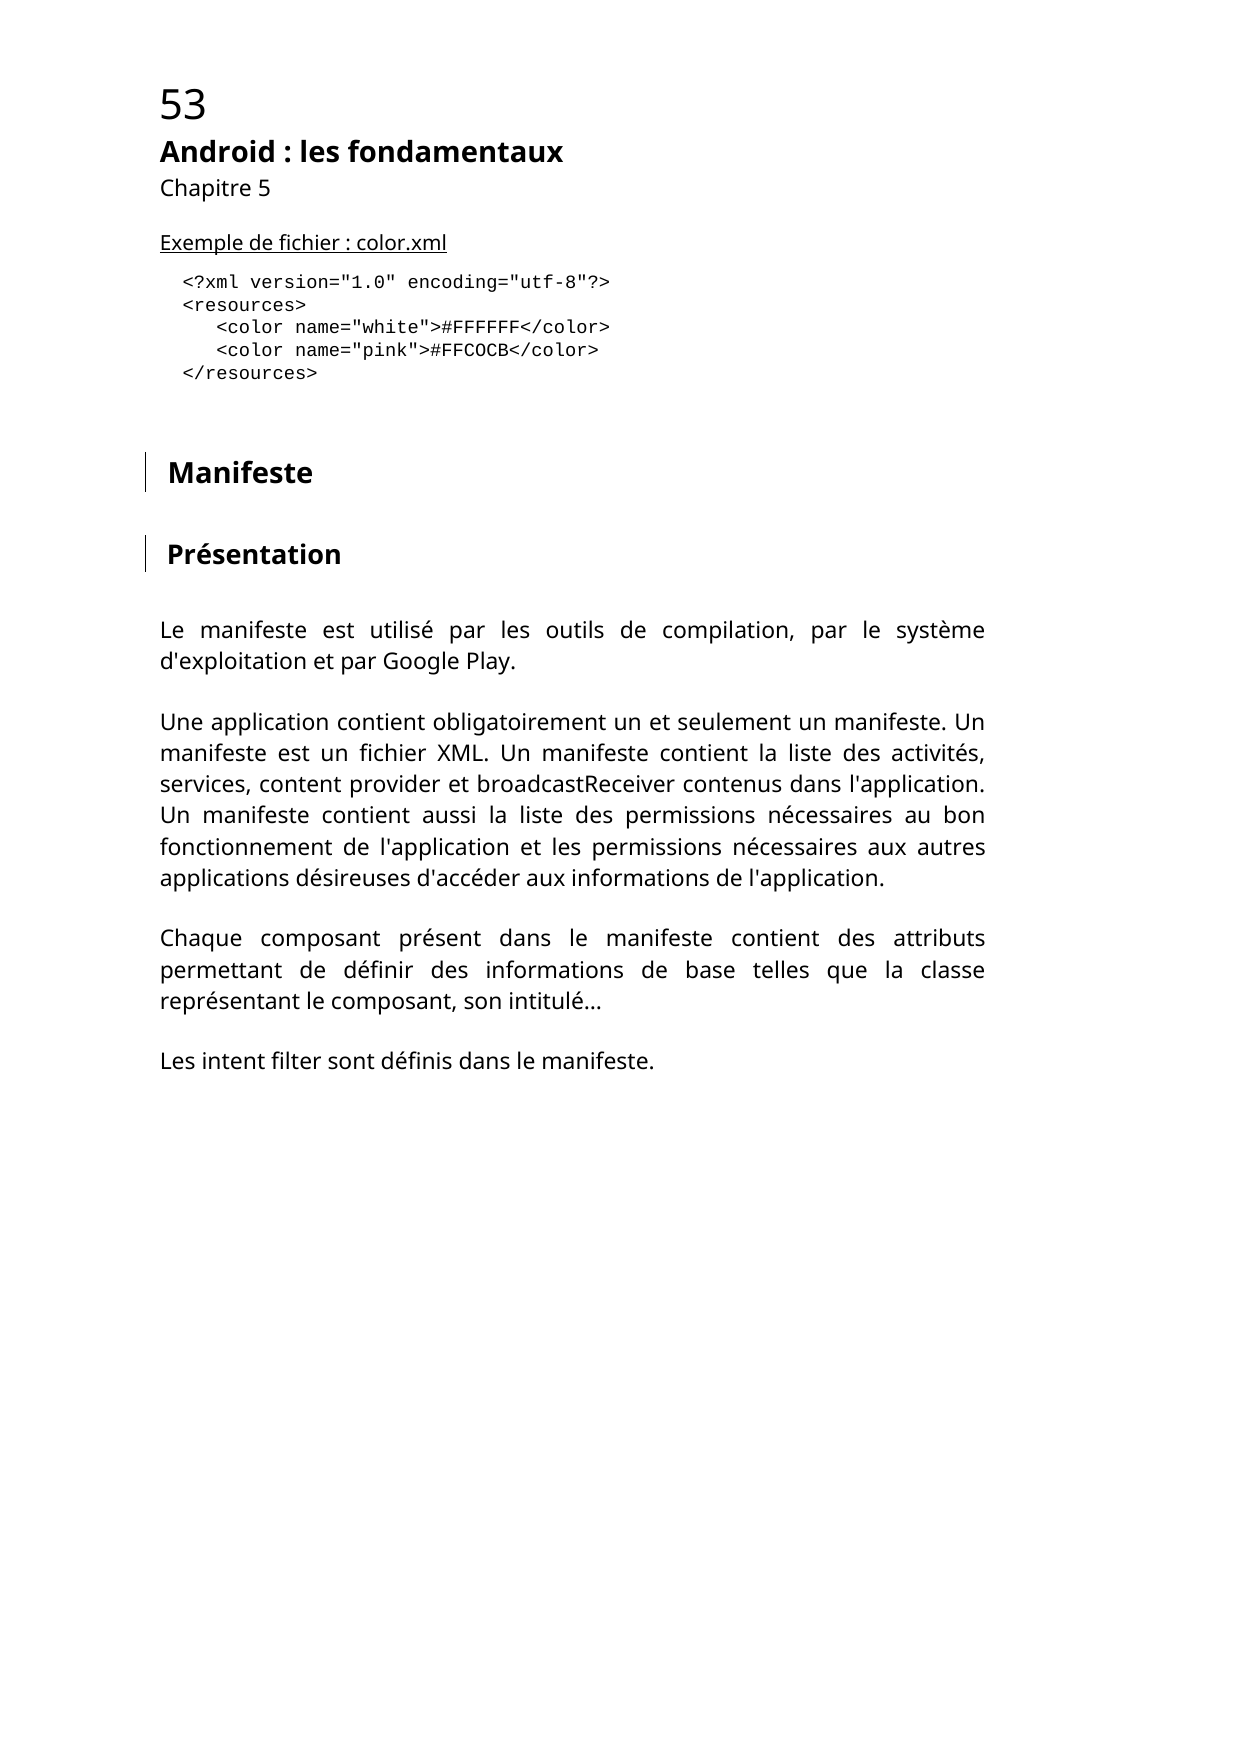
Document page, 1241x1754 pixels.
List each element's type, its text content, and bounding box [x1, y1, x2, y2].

text Le manifeste est utilisé par les outils de compilation, par le système d'exploitation et par Google Play. [159, 614, 986, 676]
text Une application contient obligatoirement un et seulement un manifeste. Un manifeste est un fichier XML. Un manifeste contient la liste des activités, services, content provider et broadcastReceiver contenus dans l'application. Un manifeste contient aussi la liste des permissions nécessaires au bon fonctionnement de l'application et les permissions nécessaires aux autres applications désireuses d'accéder aux informations de l'application. [159, 706, 986, 893]
text Chaque composant présent dans le manifeste contient des attributs permettant de définir des informations de base telles que la classe représentant le composant, son intitulé… [159, 922, 986, 1016]
text Les intent filter sont définis dans le manifeste. [159, 1045, 986, 1076]
text <?xml version="1.0" encoding="utf-8"?> <resources> <color name="white">#FFFFFF</color> <color name="pink">#FFCOCB</color> </resources> [182, 271, 986, 385]
list Manifeste [159, 452, 986, 492]
text Exemple de fichier : color.xml [159, 228, 986, 256]
list Présentation [159, 535, 986, 572]
